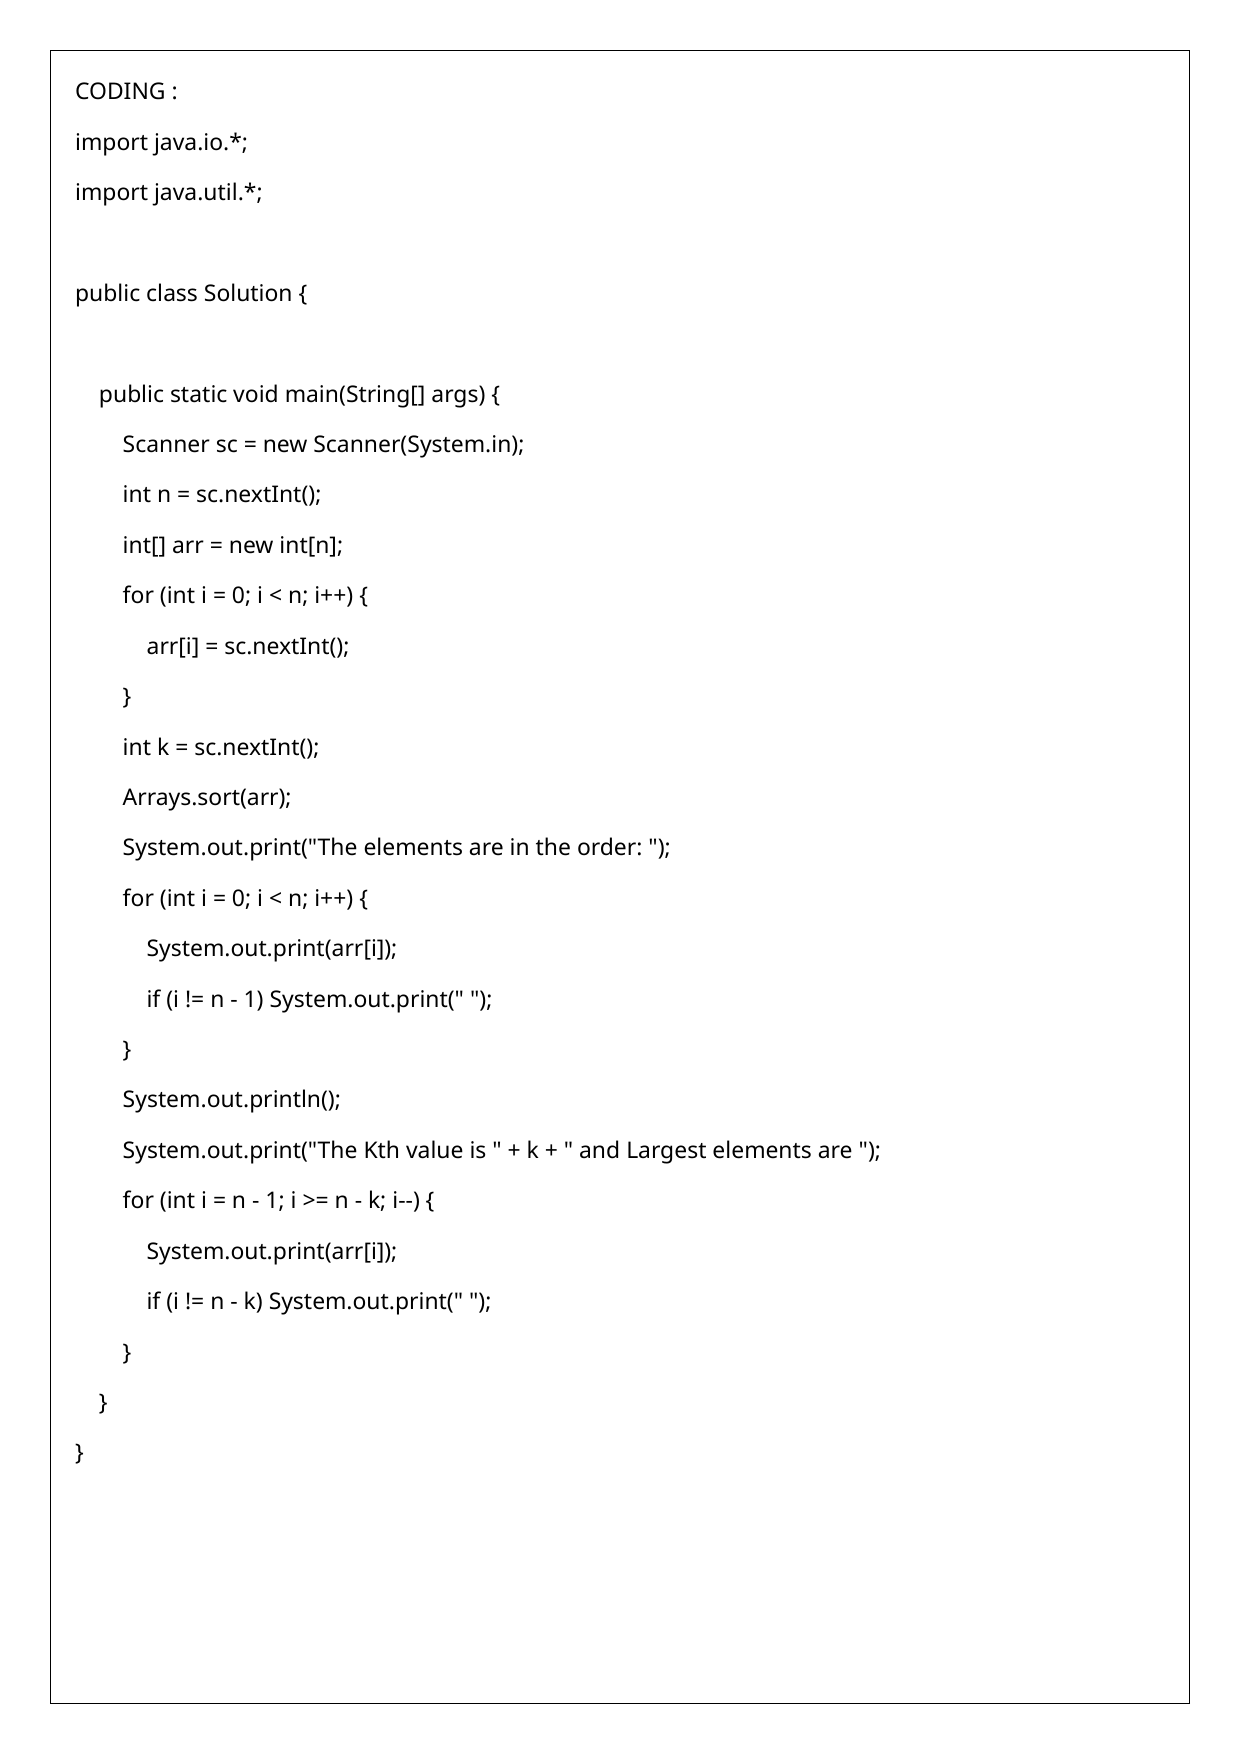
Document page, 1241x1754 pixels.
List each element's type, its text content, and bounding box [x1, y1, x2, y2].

text public static void main(String[] args) { [75, 377, 1165, 409]
text Arrays.sort(arr); [75, 781, 1165, 812]
text } [75, 1436, 1165, 1467]
text import java.util.*; [75, 176, 1165, 207]
text public class Solution { [75, 277, 1165, 308]
text } [75, 1386, 1165, 1417]
text if (i != n - k) System.out.print(" "); [75, 1285, 1165, 1316]
text int[] arr = new int[n]; [75, 529, 1165, 560]
text int n = sc.nextInt(); [75, 478, 1165, 509]
text arr[i] = sc.nextInt(); [75, 629, 1165, 661]
text } [75, 680, 1165, 711]
text if (i != n - 1) System.out.print(" "); [75, 982, 1165, 1014]
text System.out.println(); [75, 1083, 1165, 1114]
text } [75, 1335, 1165, 1367]
text System.out.print("The elements are in the order: "); [75, 831, 1165, 862]
text import java.io.*; [75, 125, 1165, 157]
text Scanner sc = new Scanner(System.in); [75, 428, 1165, 459]
text int k = sc.nextInt(); [75, 730, 1165, 762]
text for (int i = n - 1; i >= n - k; i--) { [75, 1184, 1165, 1215]
text for (int i = 0; i < n; i++) { [75, 882, 1165, 913]
text CODING : [75, 75, 1165, 106]
text System.out.print(arr[i]); [75, 932, 1165, 963]
text for (int i = 0; i < n; i++) { [75, 579, 1165, 610]
text System.out.print(arr[i]); [75, 1234, 1165, 1266]
text } [75, 1033, 1165, 1064]
text System.out.print("The Kth value is " + k + " and Largest elements are "); [75, 1134, 1165, 1165]
